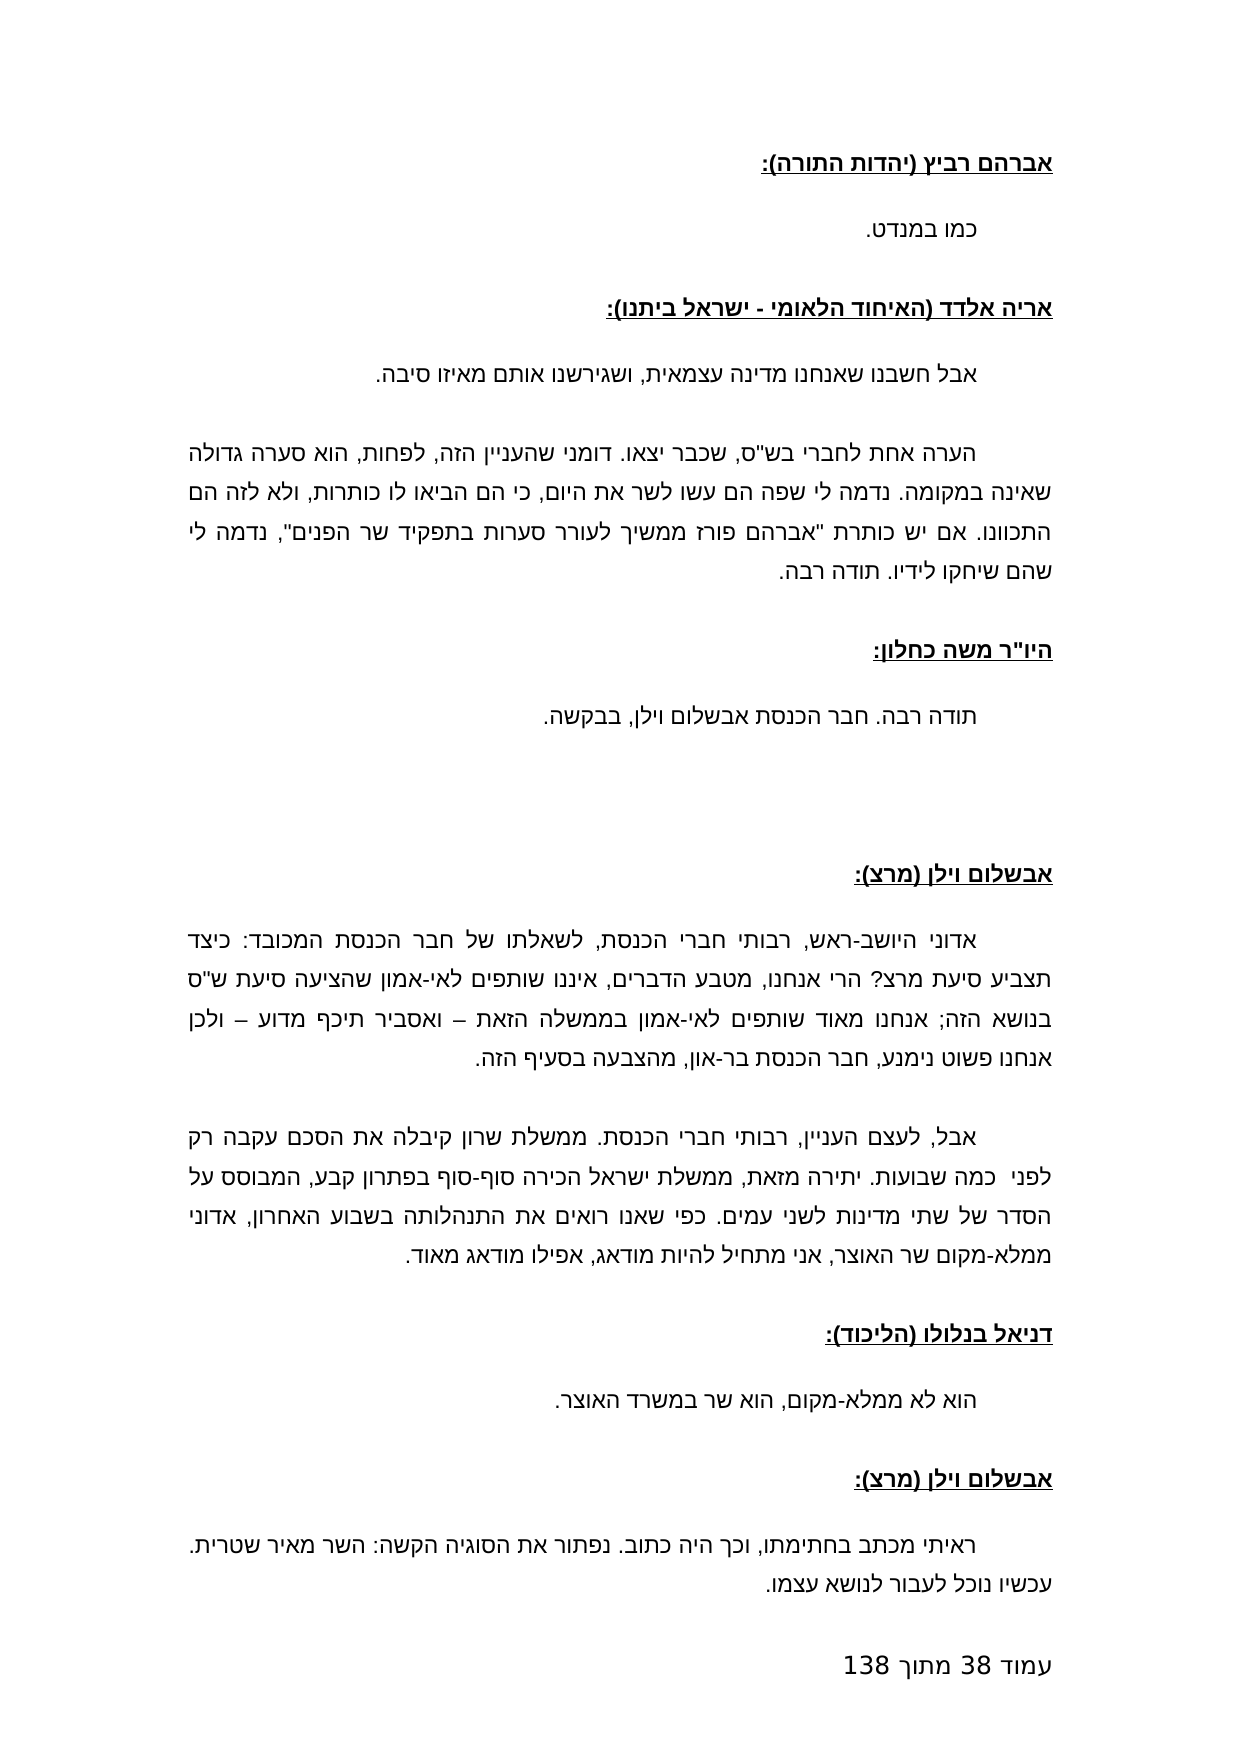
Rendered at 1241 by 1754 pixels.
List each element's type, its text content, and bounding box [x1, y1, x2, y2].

text הערה אחת לחברי בש"ס, שכבר יצאו. דומני שהעניין הזה, לפחות, הוא סערה גדולה שאינה במקומה. נדמה לי שפה הם עשו לשר את היום, כי הם הביאו לו כותרות, ולא לזה הם התכוונו. אם יש כותרת "אברהם פורז ממשיך לעורר סערות בתפקיד שר הפנים", נדמה לי שהם שיחקו לידיו. תודה רבה. [187, 439, 1053, 584]
text כמו במנדט. [187, 216, 1053, 242]
text תודה רבה. חבר הכנסת אבשלום וילן, בבקשה. [187, 703, 1053, 729]
text אבל חשבנו שאנחנו מדינה עצמאית, ושגירשנו אותם מאיזו סיבה. [187, 361, 1053, 387]
text אריה אלדד (האיחוד הלאומי - ישראל ביתנו): [187, 295, 1053, 321]
text אבל, לעצם העניין, רבותי חברי הכנסת. ממשלת שרון קיבלה את הסכם עקבה רק לפני כמה שבועות. יתירה מזאת, ממשלת ישראל הכירה סוף-סוף בפתרון קבע, המבוסס על הסדר של שתי מדינות לשני עמים. כפי שאנו רואים את התנהלותה בשבוע האחרון, אדוני ממלא-מקום שר האוצר, אני מתחיל להיות מודאג, אפילו מודאג מאוד. [187, 1124, 1053, 1269]
text דניאל בנלולו (הליכוד): [187, 1321, 1053, 1348]
text אבשלום וילן (מרצ): [187, 861, 1053, 887]
text היו"ר משה כחלון: [187, 637, 1053, 663]
text אברהם רביץ (יהדות התורה): [187, 150, 1053, 176]
text אבשלום וילן (מרצ): [187, 1466, 1053, 1492]
text אדוני היושב-ראש, רבותי חברי הכנסת, לשאלתו של חבר הכנסת המכובד: כיצד תצביע סיעת מרצ? הרי אנחנו, מטבע הדברים, איננו שותפים לאי-אמון שהציעה סיעת ש"ס בנושא הזה; אנחנו מאוד שותפים לאי-אמון בממשלה הזאת – ואסביר תיכף מדוע – ולכן אנחנו פשוט נימנע, חבר הכנסת בר-און, מהצבעה בסעיף הזה. [187, 927, 1053, 1071]
text ראיתי מכתב בחתימתו, וכך היה כתוב. נפתור את הסוגיה הקשה: השר מאיר שטרית. עכשיו נוכל לעבור לנושא עצמו. [187, 1532, 1053, 1598]
text הוא לא ממלא-מקום, הוא שר במשרד האוצר. [187, 1387, 1053, 1413]
